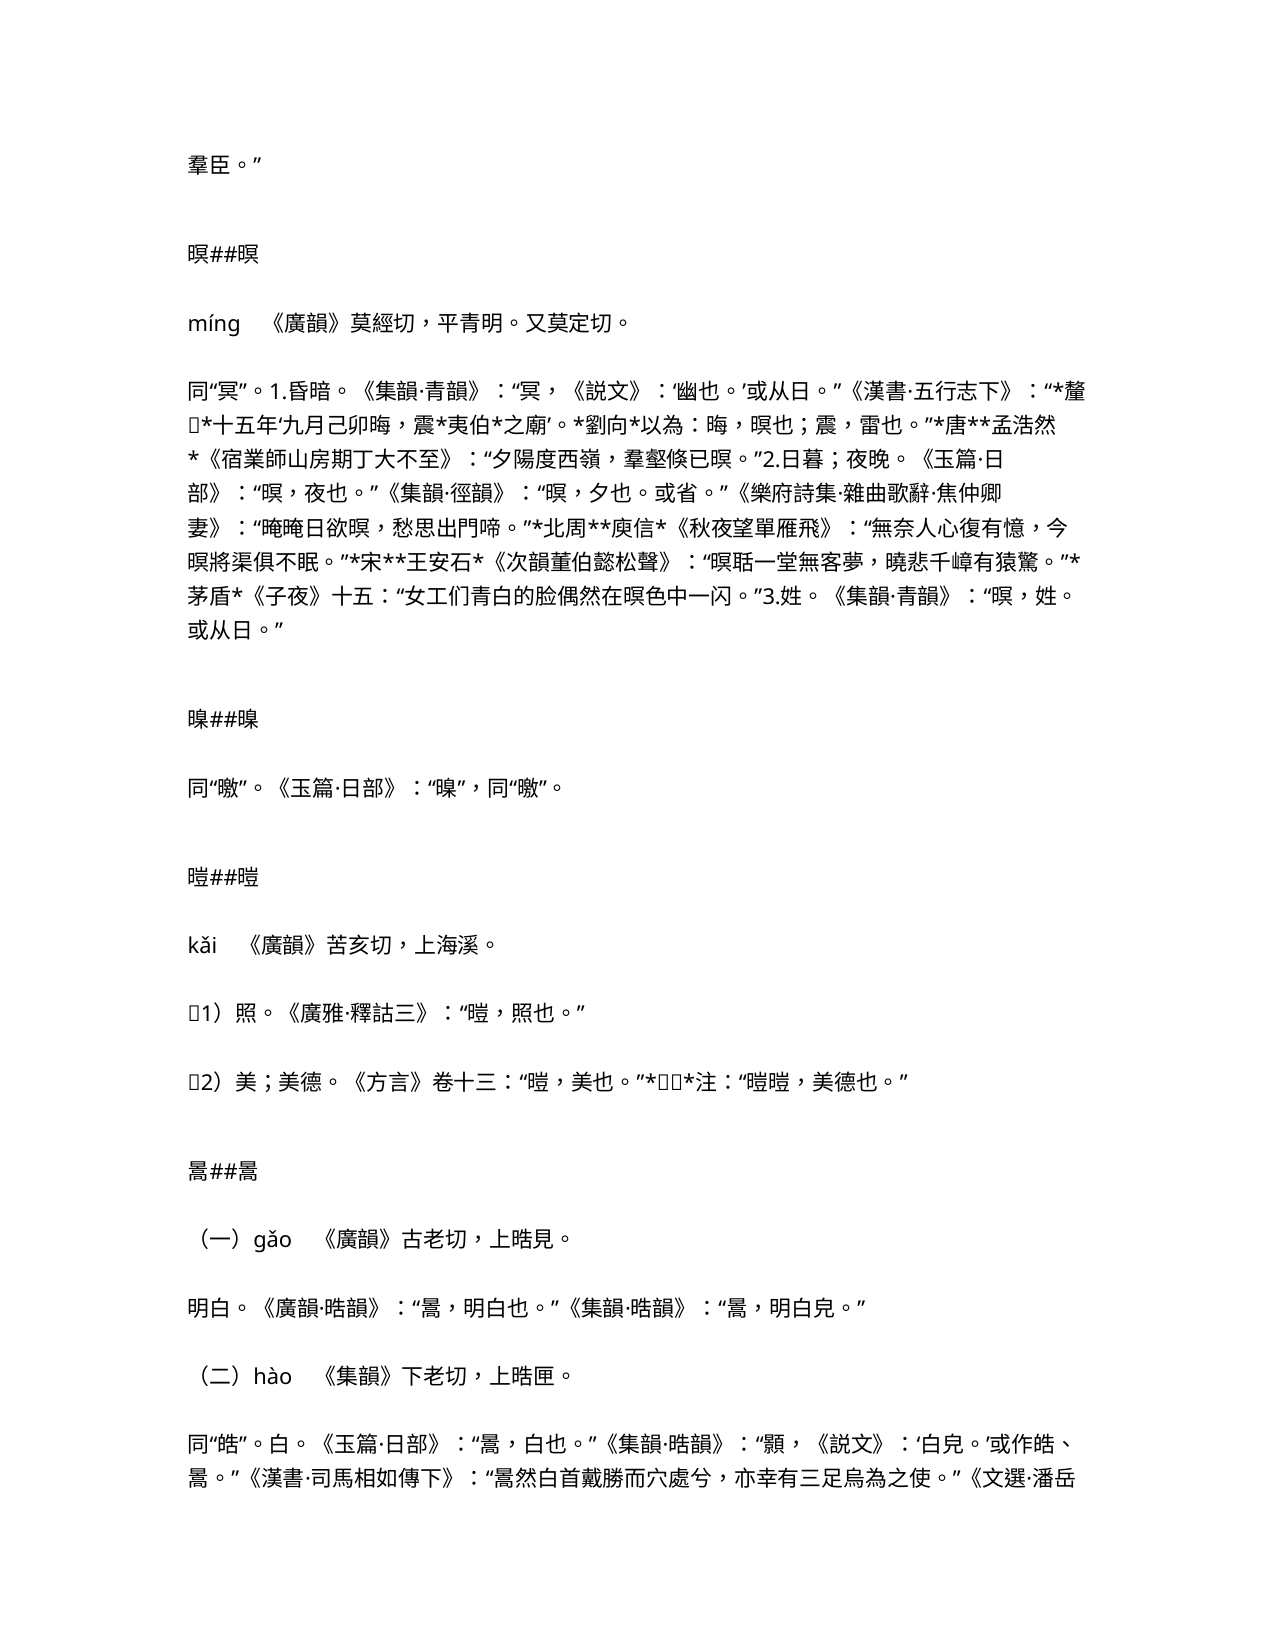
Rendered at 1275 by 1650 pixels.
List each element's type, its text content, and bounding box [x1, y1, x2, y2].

text 暞##暞 同“曒”。《玉篇·日部》：“暞”，同“曒”。 [187, 704, 1087, 836]
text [187, 1156, 1087, 1493]
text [187, 150, 1087, 214]
text 暟##暟 kǎi 《廣韻》苦亥切，上海溪。 （1）照。《廣雅·釋詁三》：“暟，照也。” （2）美；美德。《方言》卷十三：“暟，美也。”*郭璞*注：“暟暟，美德也。” [187, 862, 1087, 1131]
text 暝##暝 míng 《廣韻》莫經切，平青明。又莫定切。 同“冥”。1.昏暗。《集韻·青韻》：“冥，《説文》：‘幽也。’或从日。”《漢書·五行志下》：“*釐公*十五年‘九月己卯晦，震*夷伯*之廟’。*劉向*以為：晦，暝也；震，雷也。”*唐**孟浩然*《宿業師山房期丁大不至》：“夕陽度西嶺，羣壑倏已暝。”2.日暮；夜晚。《玉篇·日部》：“暝，夜也。”《集韻·徑韻》：“暝，夕也。或省。”《樂府詩集·雜曲歌辭·焦仲卿妻》：“晻晻日欲暝，愁思出門啼。”*北周**庾信*《秋夜望單雁飛》：“無奈人心復有憶，今暝將渠俱不眠。”*宋**王安石*《次韻董伯懿松聲》：“暝聒一堂無客夢，曉悲千嶂有猿驚。”*茅盾*《子夜》十五：“女工们青白的脸偶然在暝色中一闪。”3.姓。《集韻·青韻》：“暝，姓。或从日。” [187, 239, 1087, 679]
